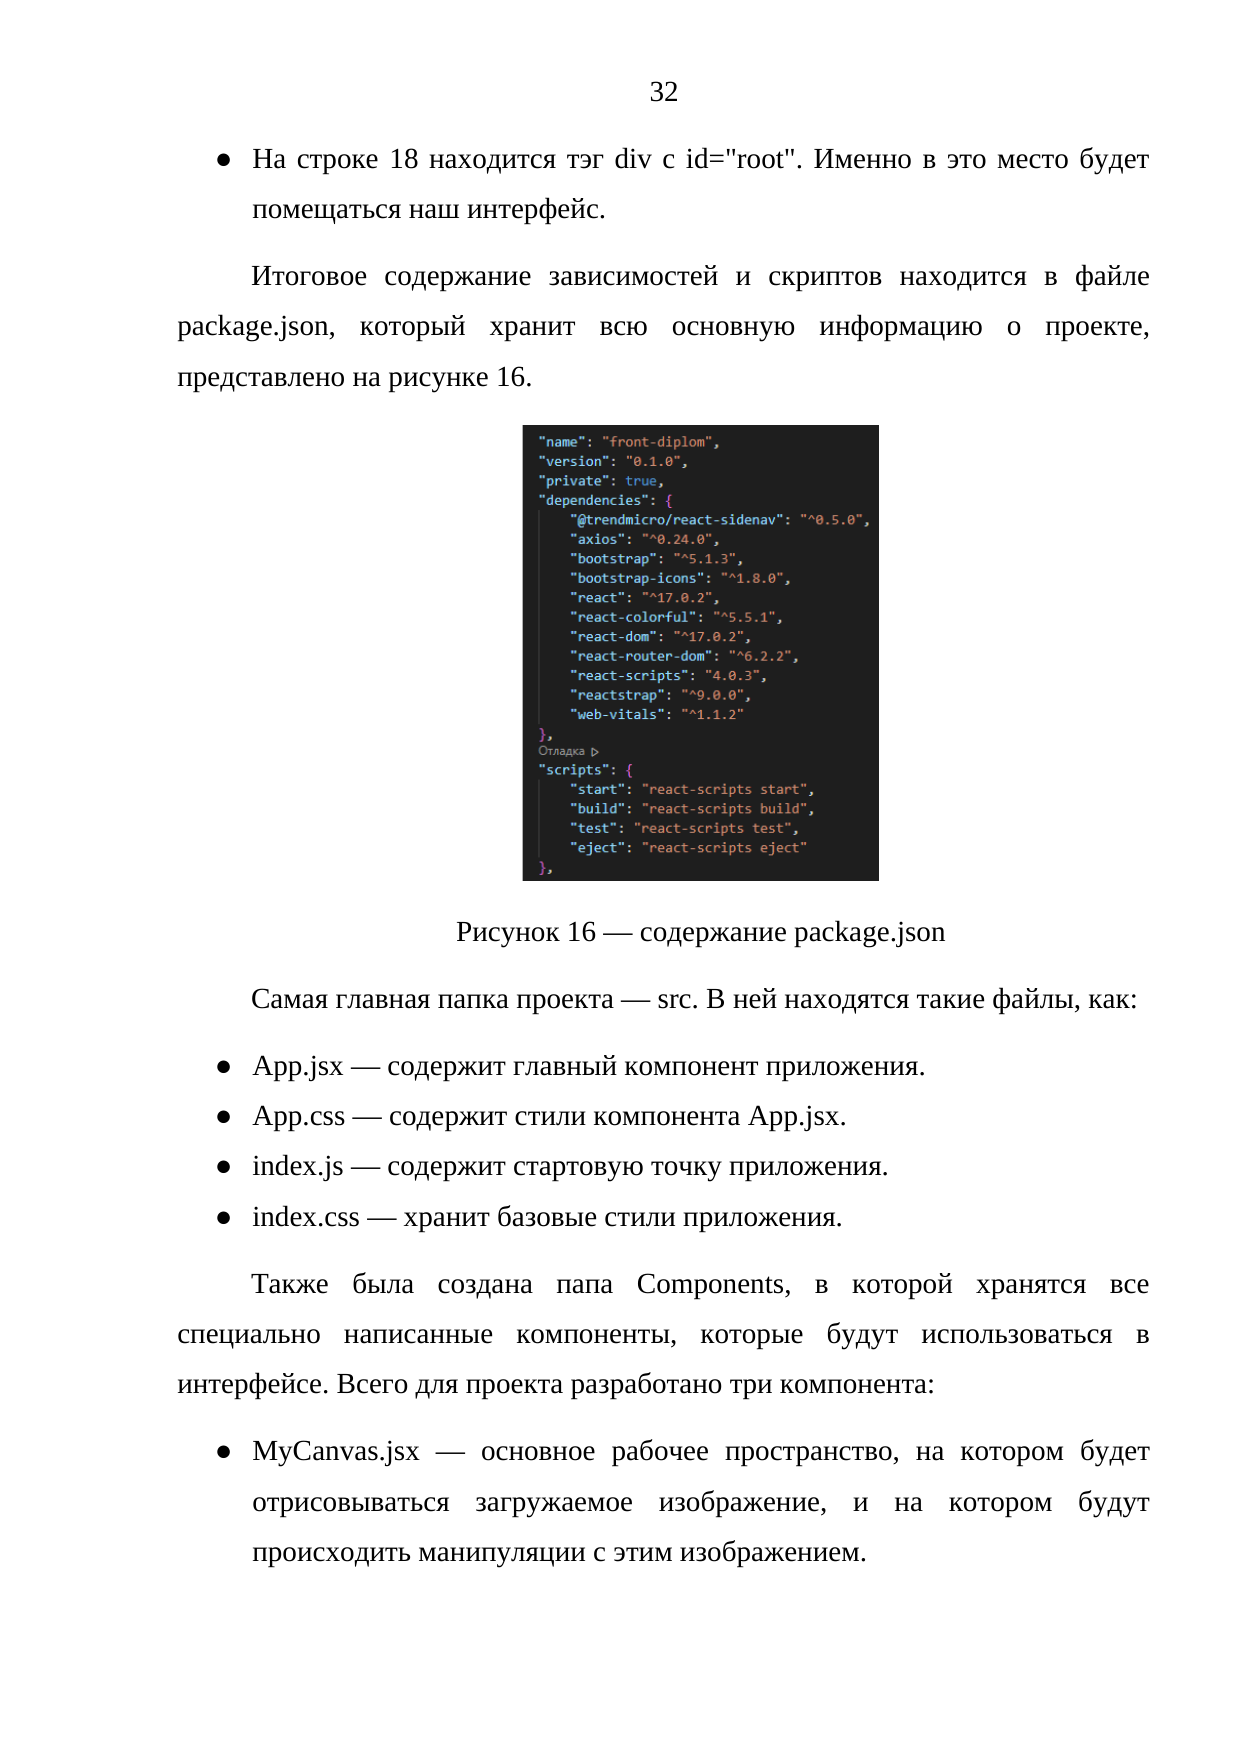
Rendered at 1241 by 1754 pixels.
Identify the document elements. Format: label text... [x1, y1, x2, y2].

text Рисунок 16 — содержание package.json [177, 914, 1151, 947]
text Также была создана папа Components, в которой хранятся все специально написанные компоненты, которые будут использоваться в интерфейсе. Всего для проекта разработано три компонента: [177, 1266, 1151, 1400]
text Итоговое содержание зависимостей и скриптов находится в файле package.json, который хранит всю основную информацию о проекте, представлено на рисунке 16. [177, 258, 1151, 392]
text Самая главная папка проекта — src. В ней находятся такие файлы, как: [177, 981, 1151, 1014]
list index.css — хранит базовые стили приложения. [214, 1199, 1151, 1232]
picture [522, 425, 879, 881]
list App.jsx — содержит главный компонент приложения. [214, 1048, 1151, 1081]
list MyCanvas.jsx — основное рабочее пространство, на котором будет отрисовываться загружаемое изображение, и на котором будут происходить манипуляции с этим изображением. [214, 1433, 1151, 1567]
list На строке 18 находится тэг div с id="root". Именно в это место будет помещаться наш интерфейс. [214, 141, 1151, 225]
list index.js — содержит стартовую точку приложения. [214, 1148, 1151, 1182]
list App.css — содержит стили компонента App.jsx. [214, 1098, 1151, 1132]
